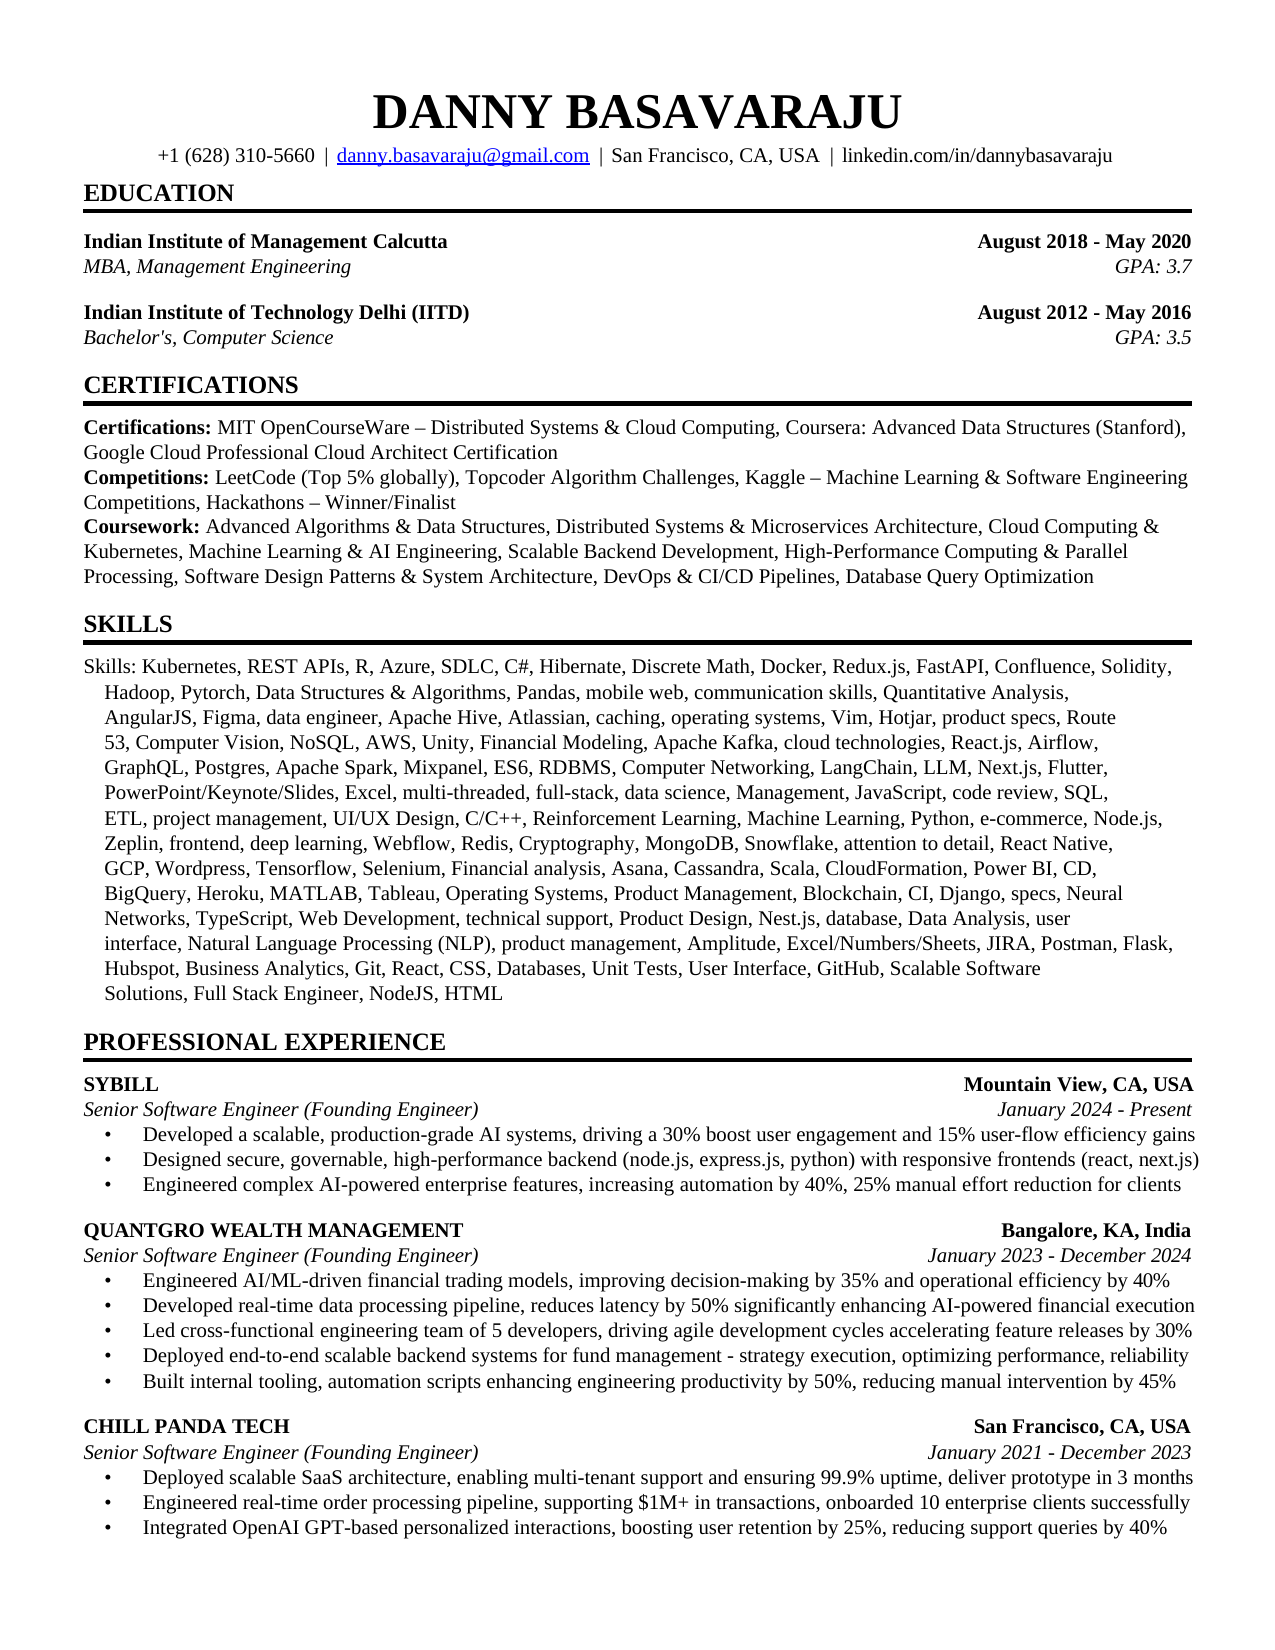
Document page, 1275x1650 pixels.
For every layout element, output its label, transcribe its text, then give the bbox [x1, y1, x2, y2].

list Designed secure, governable, high-performance backend (node.js, express.js, python) with responsive frontends (react, next.js) [104, 1147, 1200, 1171]
text PowerPoint/Keynote/Slides, Excel, multi-threaded, full-stack, data science, Management, JavaScript, code review, SQL, [104, 780, 1200, 804]
list Engineered AI/ML-driven financial trading models, improving decision-making by 35% and operational efficiency by 40% [104, 1268, 1200, 1292]
list Engineered complex AI-powered enterprise features, increasing automation by 40%, 25% manual effort reduction for clients [104, 1172, 1200, 1196]
text GCP, Wordpress, Tensorflow, Selenium, Financial analysis, Asana, Cassandra, Scala, CloudFormation, Power BI, CD, [104, 856, 1200, 880]
text Hadoop, Pytorch, Data Structures & Algorithms, Pandas, mobile web, communication skills, Quantitative Analysis, [104, 680, 1200, 704]
text Solutions, Full Stack Engineer, NodeJS, HTML [104, 981, 1200, 1005]
text Networks, TypeScript, Web Development, technical support, Product Design, Nest.js, database, Data Analysis, user [104, 906, 1200, 930]
subtitle Indian Institute of Management Calcutta August 2018 - May 2020 [75, 229, 1200, 253]
text 53, Computer Vision, NoSQL, AWS, Unity, Financial Modeling, Apache Kafka, cloud technologies, React.js, Airflow, [104, 730, 1200, 754]
title DANNY BASAVARAJU [80, 82, 1195, 139]
subtitle Indian Institute of Technology Delhi (IITD) August 2012 - May 2016 [75, 300, 1200, 324]
list Deployed scalable SaaS architecture, enabling multi-tenant support and ensuring 99.9% uptime, deliver prototype in 3 months [104, 1465, 1200, 1489]
text Certifications: MIT OpenCourseWare – Distributed Systems & Cloud Computing, Coursera: Advanced Data Structures (Stanford), Google Cloud Professional Cloud Architect Certification [83, 415, 1200, 464]
subtitle CERTIFICATIONS [83, 371, 1200, 399]
list Developed a scalable, production-grade AI systems, driving a 30% boost user engagement and 15% user-flow efficiency gains [104, 1122, 1200, 1146]
list Built internal tooling, automation scripts enhancing engineering productivity by 50%, reducing manual intervention by 45% [104, 1368, 1200, 1393]
text Competitions: LeetCode (Top 5% globally), Topcoder Algorithm Challenges, Kaggle – Machine Learning & Software Engineering Competitions, Hackathons – Winner/Finalist [83, 465, 1200, 514]
subtitle SYBILL Mountain View, CA, USA [83, 1072, 1200, 1096]
text Senior Software Engineer (Founding Engineer) January 2024 - Present [83, 1097, 1200, 1121]
text GraphQL, Postgres, Apache Spark, Mixpanel, ES6, RDBMS, Computer Networking, LangChain, LLM, Next.js, Flutter, [104, 755, 1200, 779]
text BigQuery, Heroku, MATLAB, Tableau, Operating Systems, Product Management, Blockchain, CI, Django, specs, Neural [104, 881, 1200, 905]
text MBA, Management Engineering GPA: 3.7 [75, 254, 1200, 278]
text Coursework: Advanced Algorithms & Data Structures, Distributed Systems & Microservices Architecture, Cloud Computing & Kubernetes, Machine Learning & AI Engineering, Scalable Backend Development, High-Performance Computing & Parallel Processing, Software Design Patterns & System Architecture, DevOps & CI/CD Pipelines, Database Query Optimization [83, 514, 1197, 588]
subtitle SKILLS [83, 609, 1200, 638]
list Deployed end-to-end scalable backend systems for fund management - strategy execution, optimizing performance, reliability [104, 1343, 1200, 1367]
text Senior Software Engineer (Founding Engineer) January 2023 - December 2024 [83, 1243, 1200, 1267]
list Developed real-time data processing pipeline, reduces latency by 50% significantly enhancing AI-powered financial execution [104, 1293, 1200, 1317]
subtitle QUANTGRO WEALTH MANAGEMENT Bangalore, KA, India [83, 1218, 1200, 1242]
list Led cross-functional engineering team of 5 developers, driving agile development cycles accelerating feature releases by 30% [104, 1318, 1200, 1342]
subtitle CHILL PANDA TECH San Francisco, CA, USA [83, 1414, 1200, 1438]
text interface, Natural Language Processing (NLP), product management, Amplitude, Excel/Numbers/Sheets, JIRA, Postman, Flask, [104, 931, 1200, 955]
subtitle PROFESSIONAL EXPERIENCE [83, 1027, 1200, 1056]
text AngularJS, Figma, data engineer, Apache Hive, Atlassian, caching, operating systems, Vim, Hotjar, product specs, Route [104, 705, 1200, 729]
list Integrated OpenAI GPT-based personalized interactions, boosting user retention by 25%, reducing support queries by 40% [104, 1515, 1200, 1539]
text Senior Software Engineer (Founding Engineer) January 2021 - December 2023 [83, 1439, 1200, 1464]
text Hubspot, Business Analytics, Git, React, CSS, Databases, Unit Tests, User Interface, GitHub, Scalable Software [104, 956, 1200, 980]
subtitle EDUCATION [83, 178, 1200, 207]
text +1 (628) 310-5660 | danny.basavaraju@gmail.com | San Francisco, CA, USA | linkedin.com/in/dannybasavaraju [75, 143, 1195, 167]
text Zeplin, frontend, deep learning, Webflow, Redis, Cryptography, MongoDB, Snowflake, attention to detail, React Native, [104, 831, 1200, 854]
list Engineered real-time order processing pipeline, supporting $1M+ in transactions, onboarded 10 enterprise clients successfully [104, 1490, 1200, 1514]
text Skills: Kubernetes, REST APIs, R, Azure, SDLC, C#, Hibernate, Discrete Math, Docker, Redux.js, FastAPI, Confluence, Solidity, [83, 654, 1200, 678]
text ETL, project management, UI/UX Design, C/C++, Reinforcement Learning, Machine Learning, Python, e-commerce, Node.js, [104, 805, 1200, 829]
text Bachelor's, Computer Science GPA: 3.5 [75, 325, 1200, 349]
